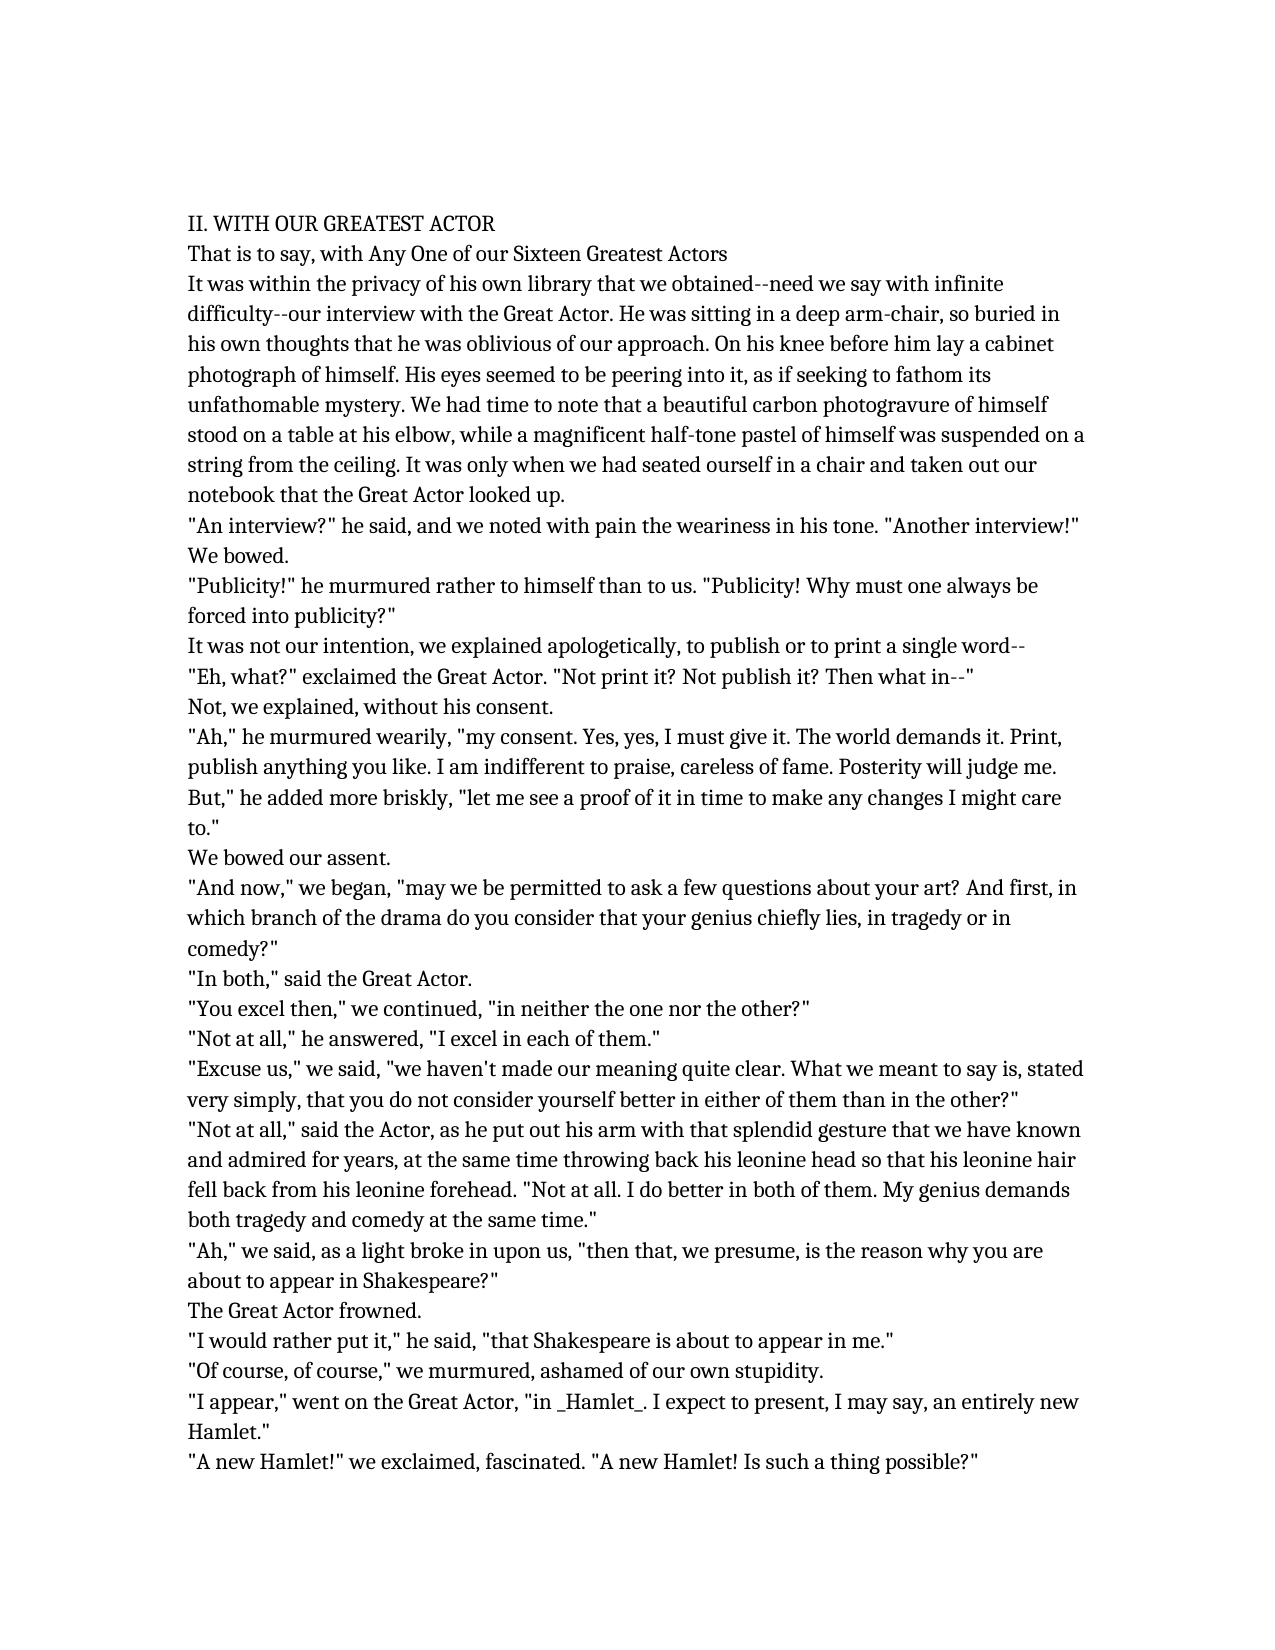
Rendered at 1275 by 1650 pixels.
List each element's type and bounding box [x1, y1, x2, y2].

text [187, 150, 1087, 1475]
